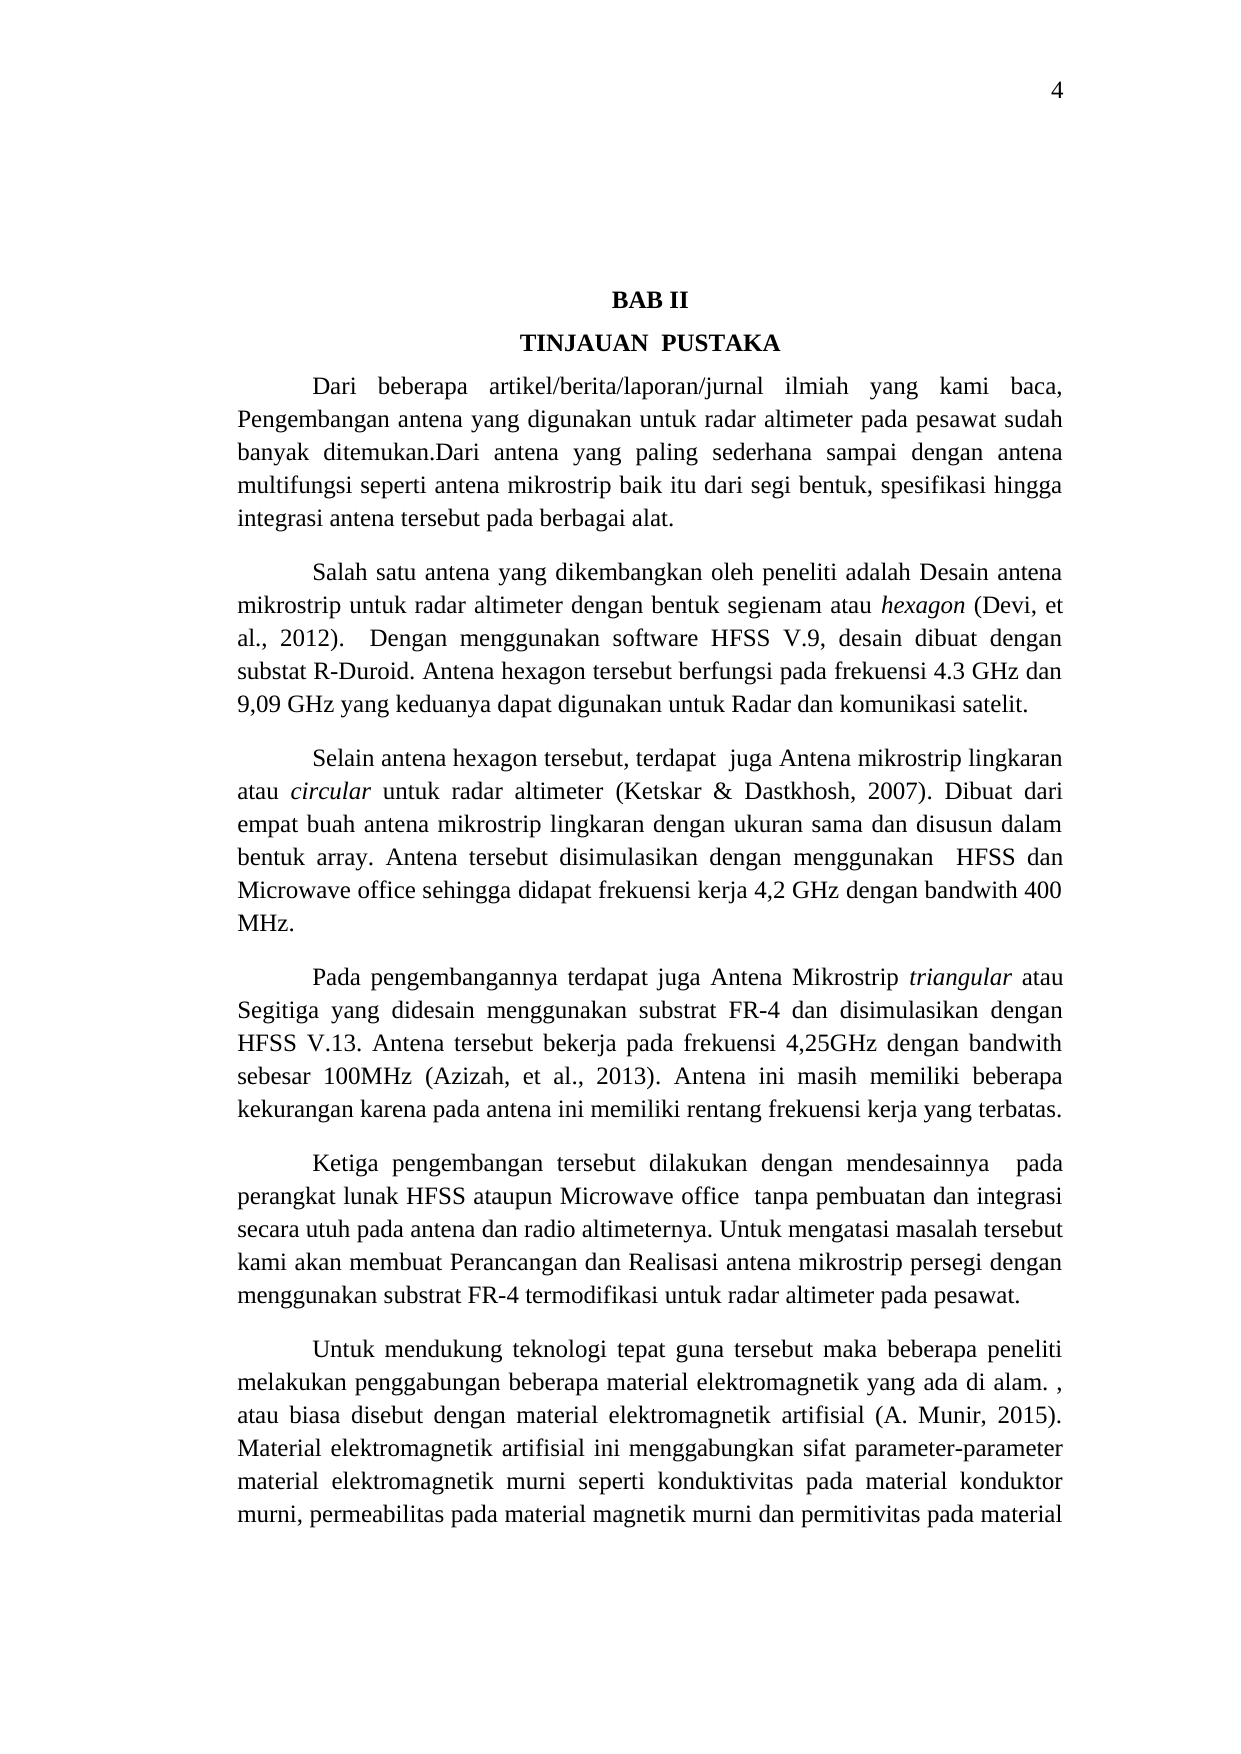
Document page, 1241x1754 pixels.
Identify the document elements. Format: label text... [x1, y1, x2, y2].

text Pada pengembangannya terdapat juga Antena Mikrostrip triangular atau Segitiga yang didesain menggunakan substrat FR-4 dan disimulasikan dengan HFSS V.13. Antena tersebut bekerja pada frekuensi 4,25GHz dengan bandwith sebesar 100MHz . Antena ini masih memiliki beberapa kekurangan karena pada antena ini memiliki rentang frekuensi kerja yang terbatas. [237, 962, 1063, 1123]
text Salah satu antena yang dikembangkan oleh peneliti adalah Desain antena mikrostrip untuk radar altimeter dengan bentuk segienam atau hexagon . Dengan menggunakan software HFSS V.9, desain dibuat dengan substat R-Duroid. Antena hexagon tersebut berfungsi pada frekuensi 4.3 GHz dan 9,09 GHz yang keduanya dapat digunakan untuk Radar dan komunikasi satelit. [237, 557, 1063, 718]
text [237, 1334, 1063, 1527]
text Ketiga pengembangan tersebut dilakukan dengan mendesainnya pada perangkat lunak HFSS ataupun Microwave office tanpa pembuatan dan integrasi secara utuh pada antena dan radio altimeternya. Untuk mengatasi masalah tersebut kami akan membuat Perancangan dan Realisasi antena mikrostrip persegi dengan menggunakan substrat FR-4 termodifikasi untuk radar altimeter pada pesawat. [237, 1148, 1063, 1308]
text Selain antena hexagon tersebut, terdapat juga Antena mikrostrip lingkaran atau circular untuk radar altimeter . Dibuat dari empat buah antena mikrostrip lingkaran dengan ukuran sama dan disusun dalam bentuk array. Antena tersebut disimulasikan dengan menggunakan HFSS dan Microwave office sehingga didapat frekuensi kerja 4,2 GHz dengan bandwith 400 MHz. [237, 743, 1063, 937]
text Dari beberapa artikel/berita/laporan/jurnal ilmiah yang kami baca, Pengembangan antena yang digunakan untuk radar altimeter pada pesawat sudah banyak ditemukan.Dari antena yang paling sederhana sampai dengan antena multifungsi seperti antena mikrostrip baik itu dari segi bentuk, spesifikasi hingga integrasi antena tersebut pada berbagai alat. [237, 371, 1063, 532]
subtitle TINJAUAN PUSTAKA [237, 328, 1063, 357]
subtitle BAB II [237, 285, 1063, 313]
